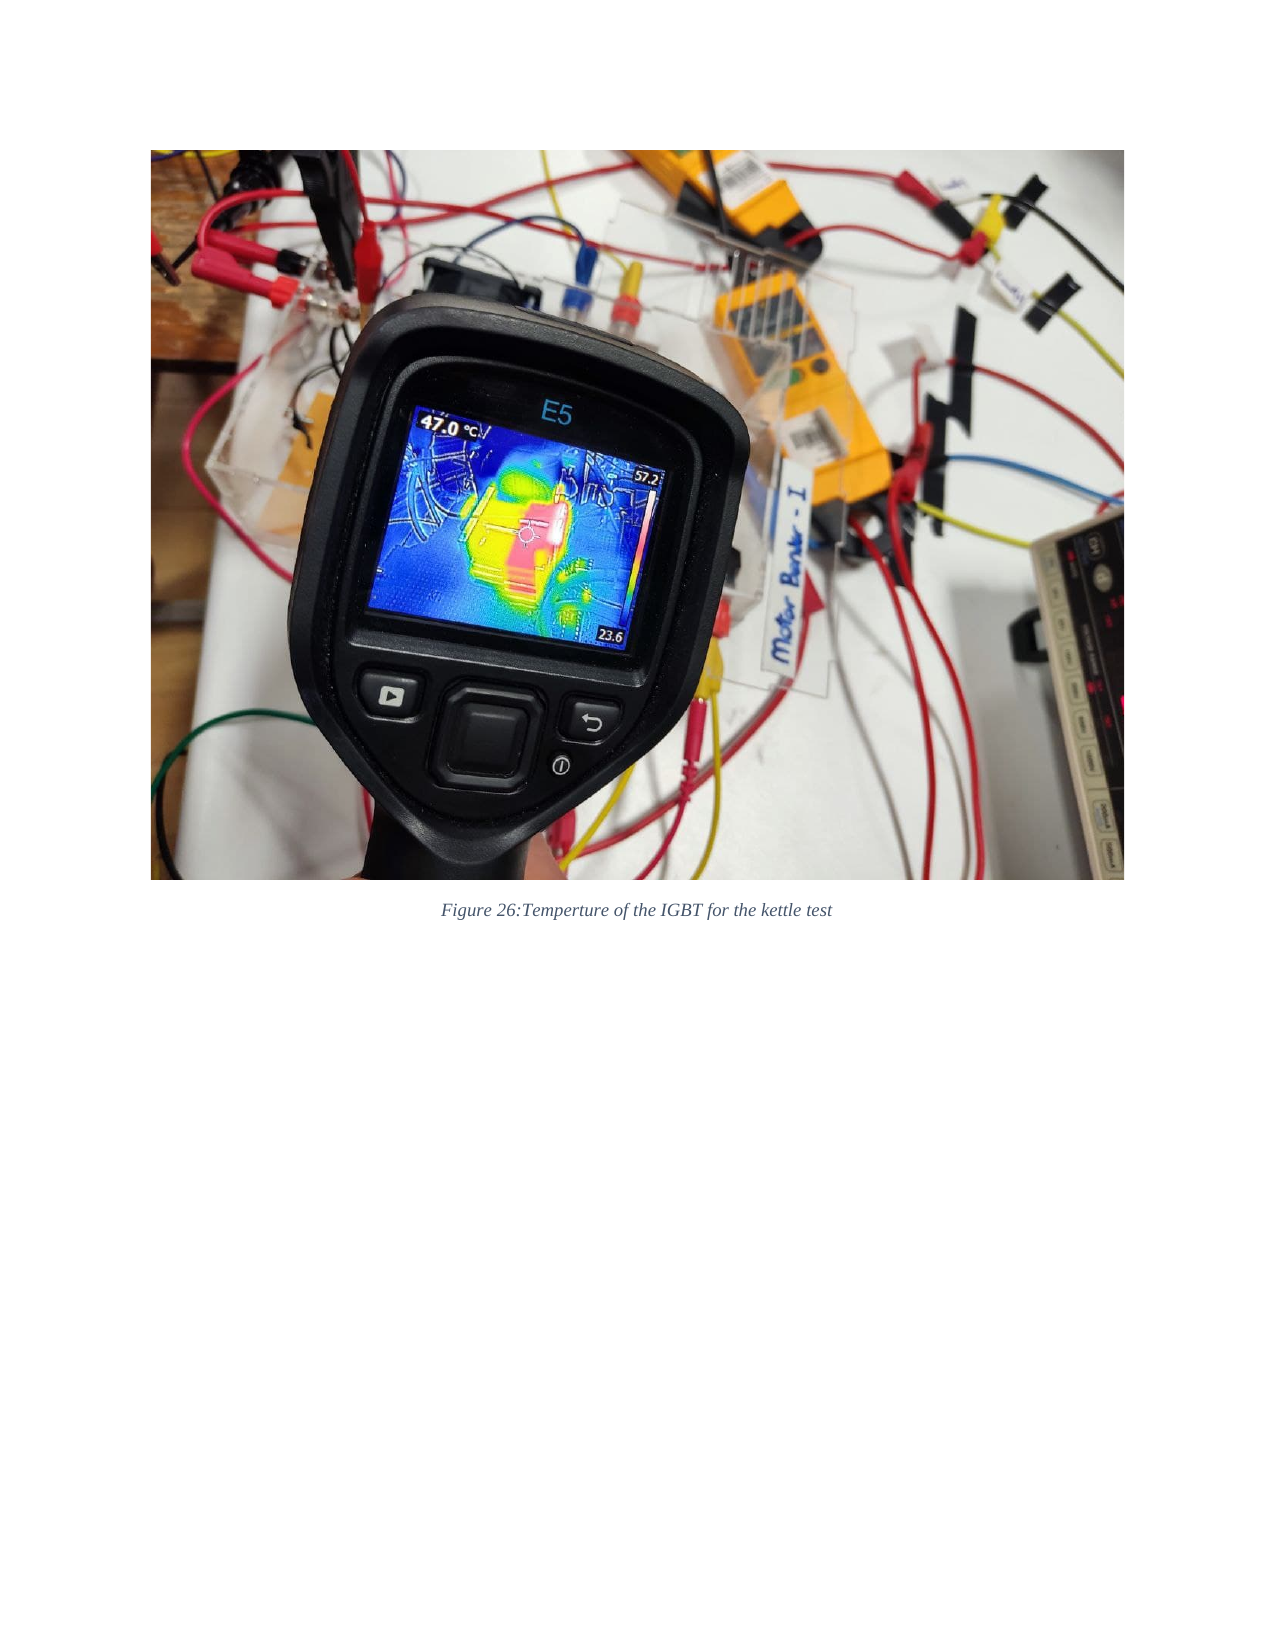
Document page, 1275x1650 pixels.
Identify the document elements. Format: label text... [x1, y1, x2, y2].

picture [150, 150, 1125, 880]
